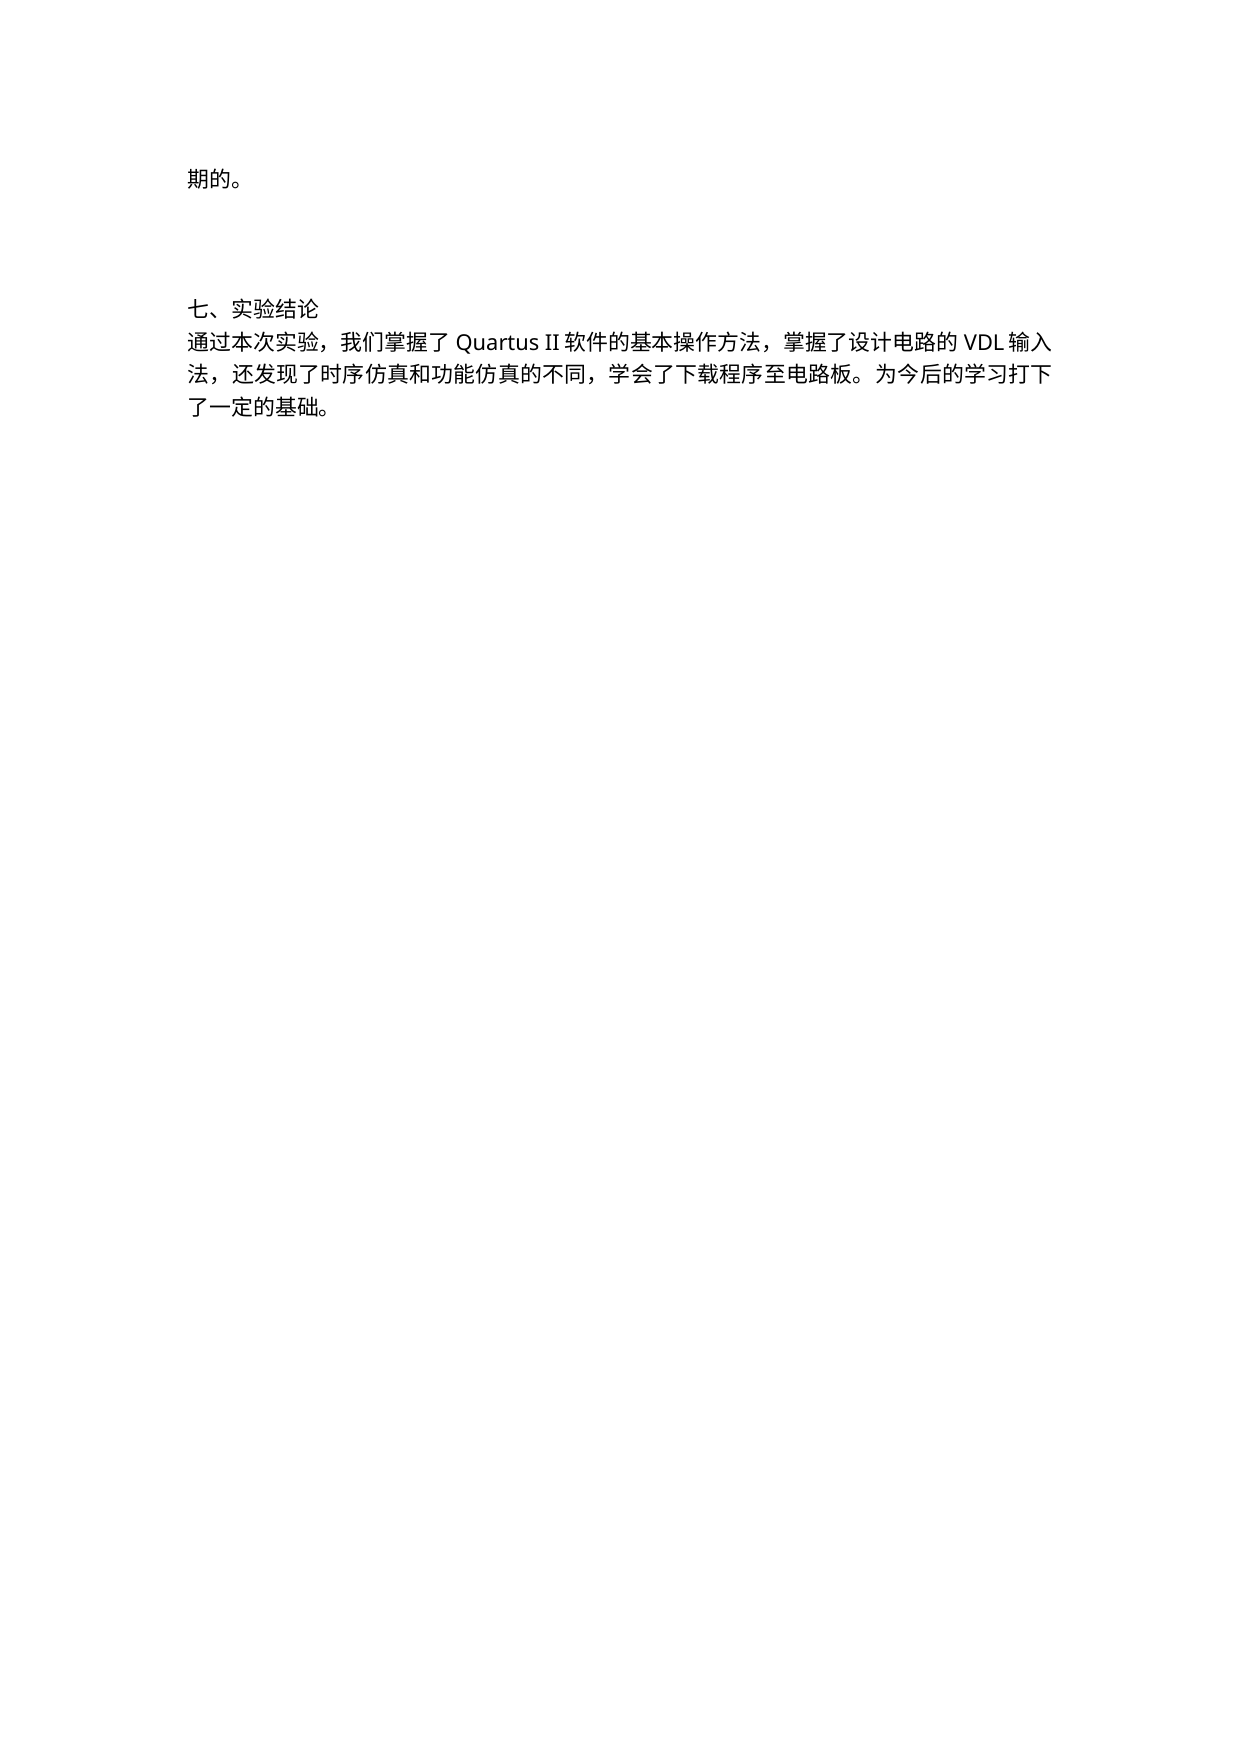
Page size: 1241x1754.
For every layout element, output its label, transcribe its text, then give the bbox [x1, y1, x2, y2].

text 通过本次实验，我们掌握了Quartus II软件的基本操作方法，掌握了设计电路的VDL输入法，还发现了时序仿真和功能仿真的不同，学会了下载程序至电路板。为今后的学习打下了一定的基础。 [187, 324, 1053, 422]
text 七、实验结论 [187, 292, 1053, 324]
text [187, 162, 1053, 194]
